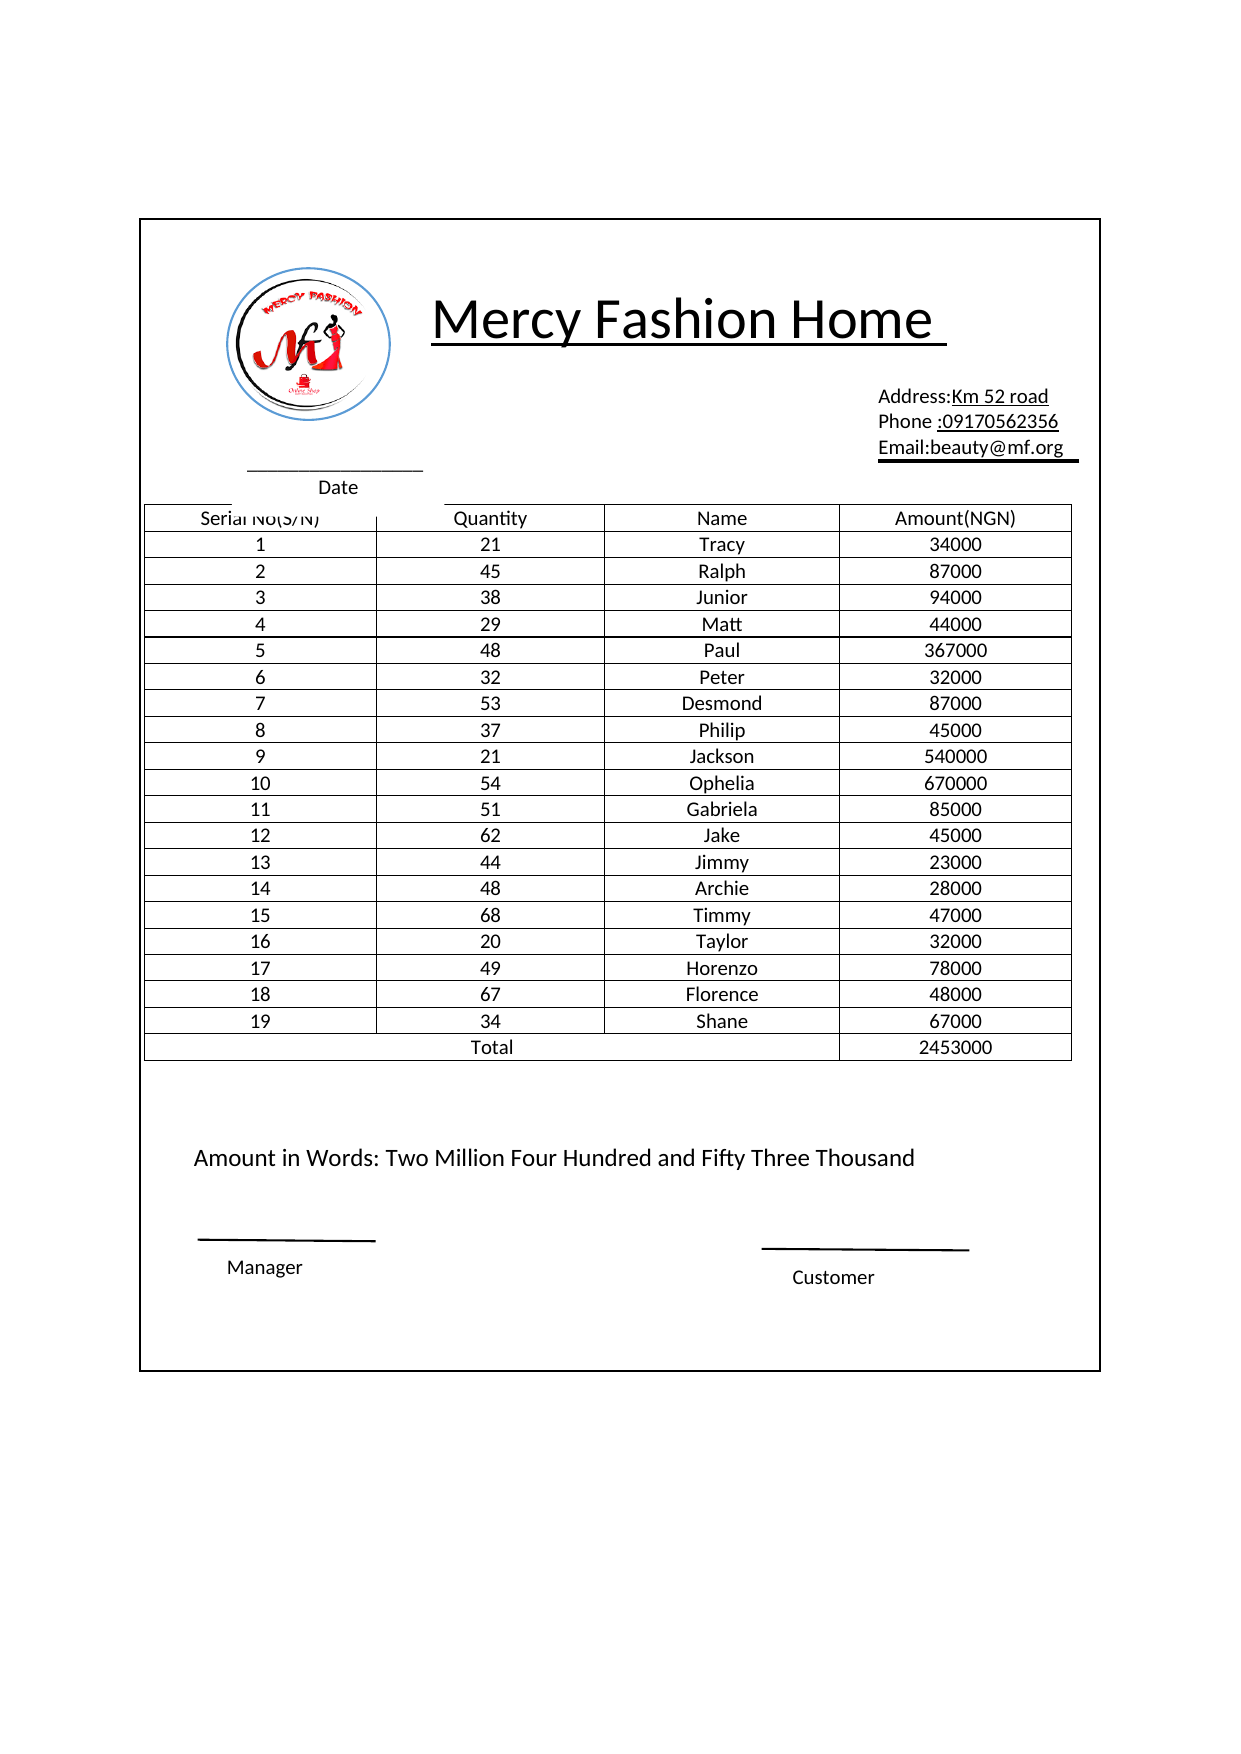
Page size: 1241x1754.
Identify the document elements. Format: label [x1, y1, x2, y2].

picture [229, 270, 388, 418]
